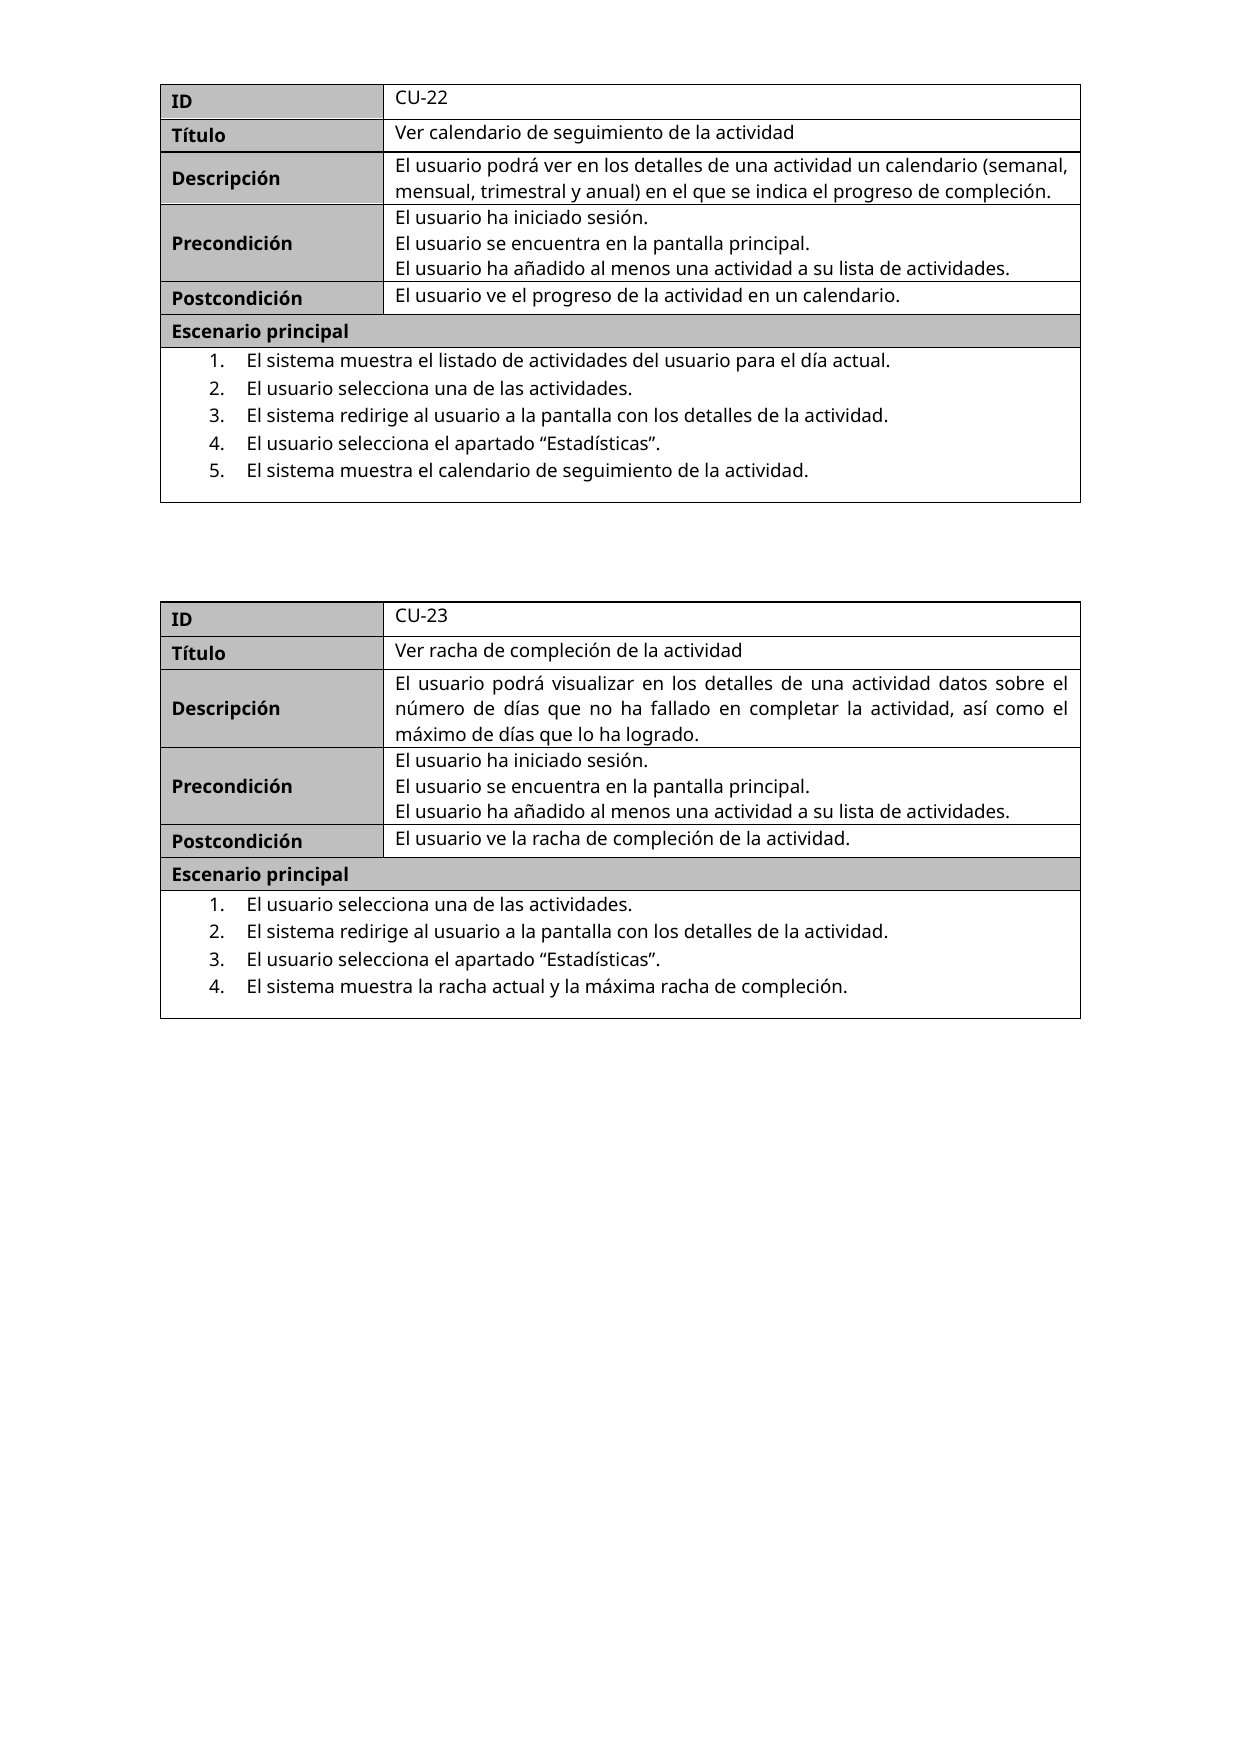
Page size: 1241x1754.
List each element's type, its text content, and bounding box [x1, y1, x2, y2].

table_cell Ver racha de compleción de la actividad [384, 637, 1080, 669]
table_cell Postcondición [161, 825, 383, 857]
table_cell El usuario podrá ver en los detalles de una actividad un calendario (semanal, mensual, trimestral y anual) en el que se indica el progreso de compleción. [384, 153, 1080, 203]
table_cell El usuario ve el progreso de la actividad en un calendario. [384, 282, 1080, 314]
table_cell El usuario selecciona una de las actividades. El sistema redirige al usuario a la pantalla con los detalles de la actividad. El usuario selecciona el apartado “Estadísticas”. El sistema muestra la racha actual y la máxima racha de compleción. [161, 891, 1080, 1018]
table_cell Descripción [161, 153, 383, 203]
table_cell Precondición [161, 205, 383, 281]
table_cell Escenario principal [161, 858, 1080, 890]
table_cell Título [161, 120, 383, 151]
table_cell Ver calendario de seguimiento de la actividad [384, 120, 1080, 151]
table_cell Descripción [161, 670, 383, 747]
table_header CU-22 [384, 85, 1080, 118]
table_cell Precondición [161, 748, 383, 824]
table_cell Título [161, 637, 383, 669]
table_cell El usuario podrá visualizar en los detalles de una actividad datos sobre el número de días que no ha fallado en completar la actividad, así como el máximo de días que lo ha logrado. [384, 670, 1080, 747]
table_header CU-23 [384, 603, 1080, 636]
table_header ID [161, 603, 383, 636]
table_cell Escenario principal [161, 315, 1080, 347]
table_header ID [161, 85, 383, 118]
table_cell El sistema muestra el listado de actividades del usuario para el día actual. El usuario selecciona una de las actividades. El sistema redirige al usuario a la pantalla con los detalles de la actividad. El usuario selecciona el apartado “Estadísticas”. El sistema muestra el calendario de seguimiento de la actividad. [161, 348, 1080, 502]
table_cell El usuario ve la racha de compleción de la actividad. [384, 825, 1080, 857]
table_cell Postcondición [161, 282, 383, 314]
